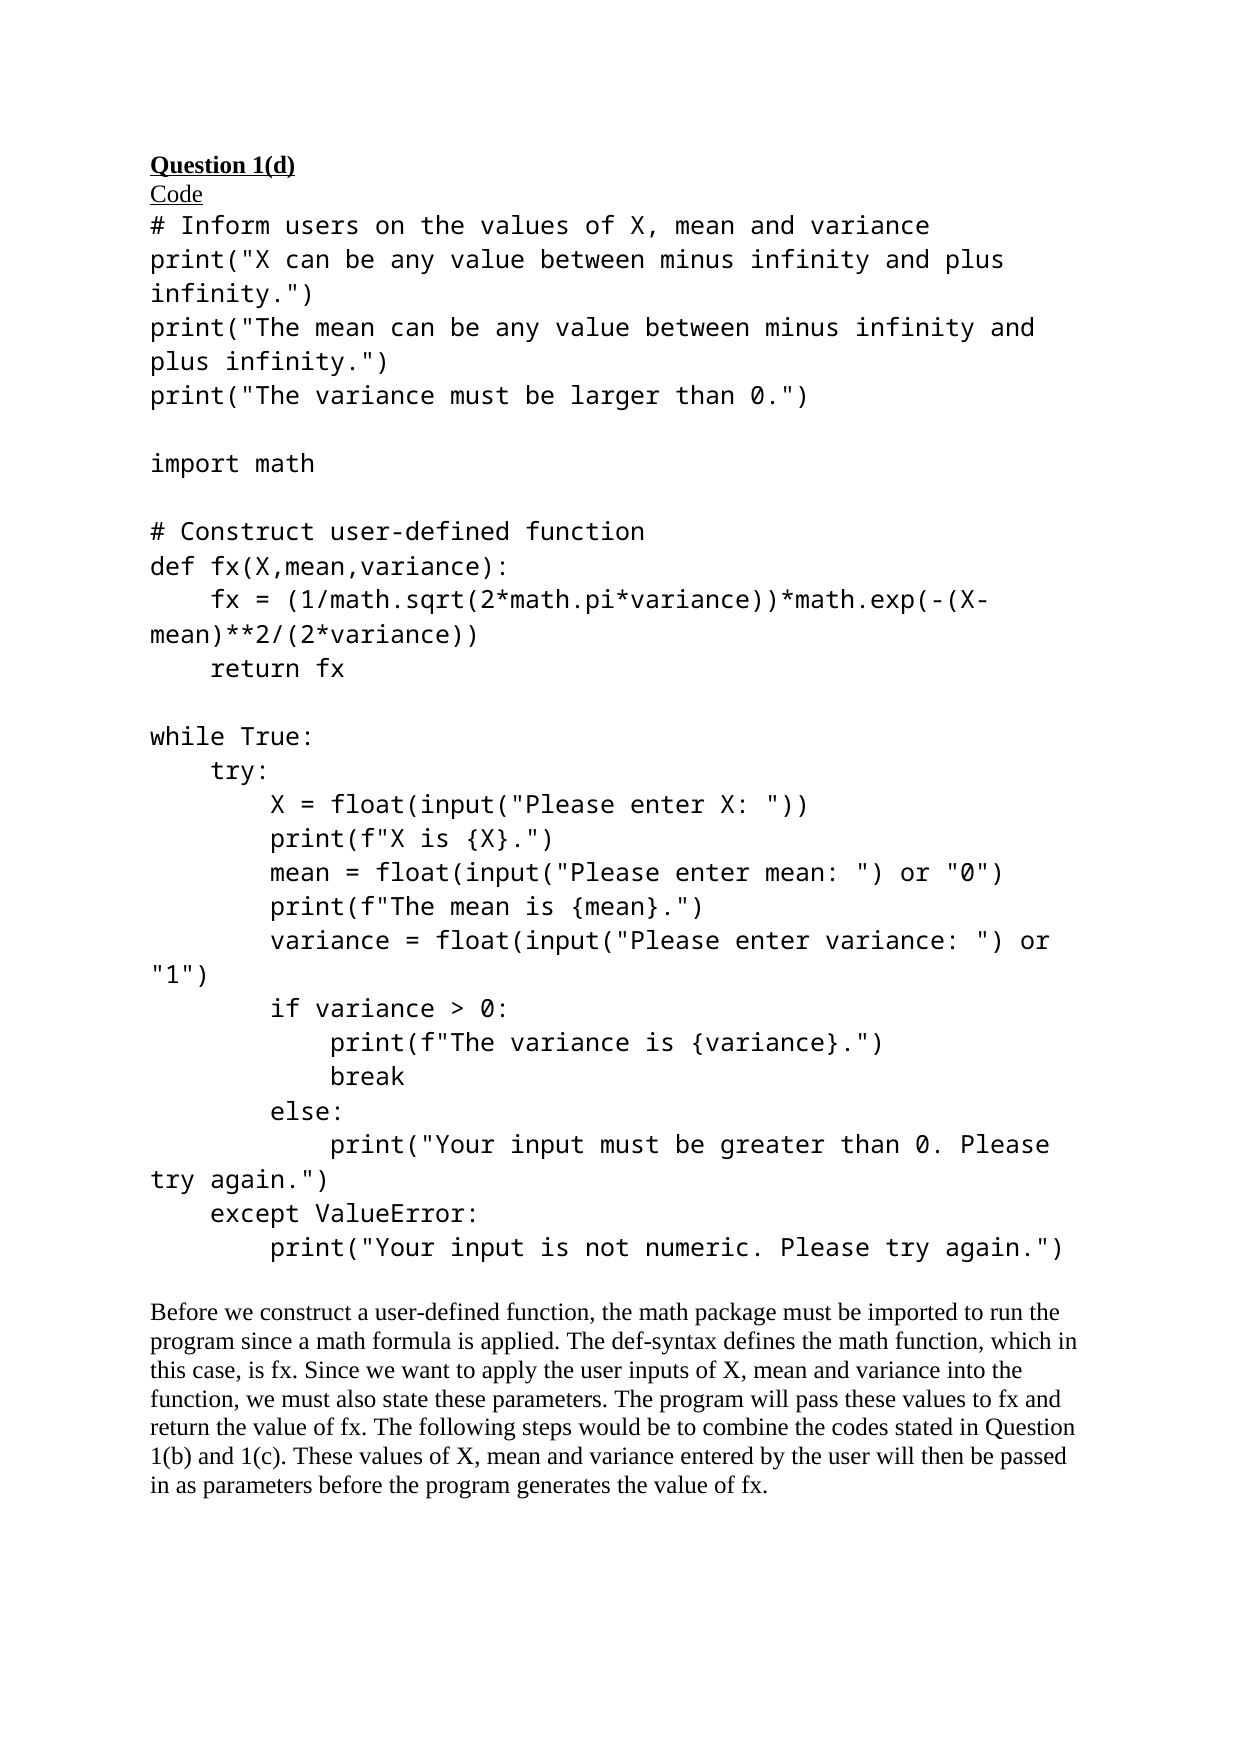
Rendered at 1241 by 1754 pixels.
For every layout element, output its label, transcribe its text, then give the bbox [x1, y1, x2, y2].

text return fx [150, 650, 1090, 684]
text def fx(X,mean,variance): [150, 548, 1090, 582]
text print(f"The mean is {mean}.") [150, 889, 1090, 923]
text except ValueError: [150, 1195, 1090, 1229]
text if variance > 0: [150, 991, 1090, 1025]
text Before we construct a user-defined function, the math package must be imported to run the program since a math formula is applied. The def-syntax defines the math function, which in this case, is fx. Since we want to apply the user inputs of X, mean and variance into the function, we must also state these parameters. The program will pass these values to fx and return the value of fx. The following steps would be to combine the codes stated in Question 1(b) and 1(c). These values of X, mean and variance entered by the user will then be passed in as parameters before the program generates the value of fx. [150, 1297, 1090, 1499]
text print("The mean can be any value between minus infinity and plus infinity.") [150, 310, 1090, 378]
text fx = (1/math.sqrt(2*math.pi*variance))*math.exp(-(X-mean)**2/(2*variance)) [150, 582, 1090, 650]
text while True: [150, 718, 1090, 752]
text mean = float(input("Please enter mean: ") or "0") [150, 855, 1090, 889]
text print("X can be any value between minus infinity and plus infinity.") [150, 242, 1090, 310]
text Question 1(d) [150, 150, 1090, 179]
text Code [150, 179, 1090, 207]
text else: [150, 1093, 1090, 1127]
text variance = float(input("Please enter variance: ") or "1") [150, 923, 1090, 991]
text # Inform users on the values of X, mean and variance [150, 207, 1090, 242]
text import math [150, 446, 1090, 480]
text try: [150, 752, 1090, 787]
text print(f"X is {X}.") [150, 821, 1090, 855]
text print("The variance must be larger than 0.") [150, 378, 1090, 412]
text X = float(input("Please enter X: ")) [150, 787, 1090, 821]
text print(f"The variance is {variance}.") [150, 1025, 1090, 1059]
text break [150, 1059, 1090, 1093]
text print("Your input is not numeric. Please try again.") [150, 1229, 1090, 1263]
text # Construct user-defined function [150, 514, 1090, 548]
text print("Your input must be greater than 0. Please try again.") [150, 1127, 1090, 1195]
